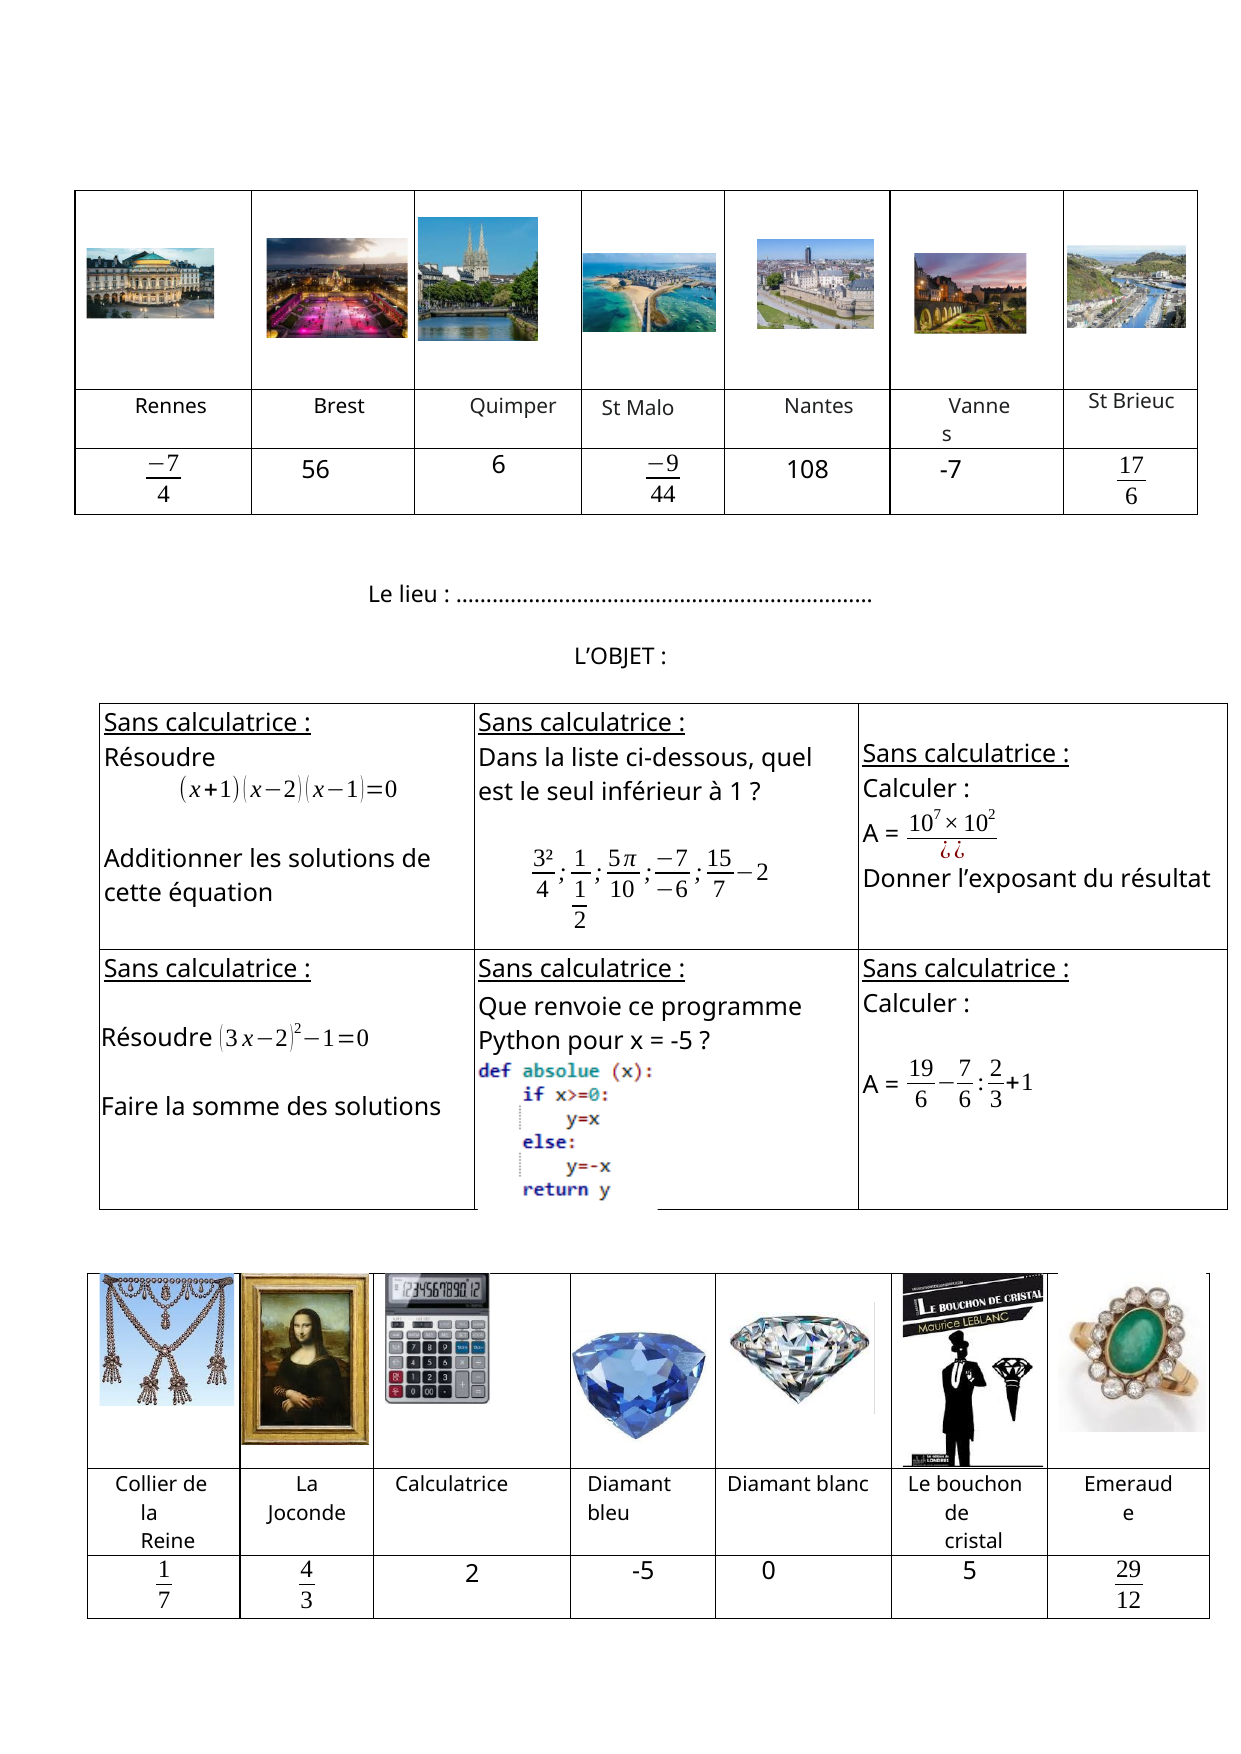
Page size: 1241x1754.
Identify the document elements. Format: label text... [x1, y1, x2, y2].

table_header [582, 191, 724, 389]
table_cell -7 [891, 449, 1063, 514]
table_header [892, 1274, 1047, 1468]
table_cell Diamant bleu [571, 1469, 715, 1554]
table_cell St Malo [582, 390, 724, 448]
text L’OBJET : [75, 640, 1165, 671]
table_cell 2 [374, 1556, 570, 1617]
table_header [571, 1274, 715, 1468]
table_cell Nantes [725, 390, 889, 448]
table_cell -5 [571, 1556, 715, 1617]
picture [1067, 245, 1186, 328]
table_cell Quimper [415, 390, 581, 448]
table_cell Brest [252, 390, 414, 448]
table_cell Sans calculatrice : Que renvoie ce programme Python pour x = -5 ? [475, 950, 858, 1209]
table_cell Diamant blanc [716, 1469, 891, 1554]
picture [417, 217, 538, 341]
picture [99, 1273, 235, 1406]
picture [914, 253, 1027, 334]
table_header [716, 1274, 891, 1468]
table_cell Le bouchon de cristal [892, 1469, 1047, 1554]
picture [571, 1330, 709, 1443]
table_cell La Joconde [241, 1469, 373, 1554]
table_header Sans calculatrice : Résoudre Additionner les solutions de cette équation [100, 704, 474, 949]
table_cell [582, 449, 724, 514]
table_header [88, 1274, 239, 1468]
table_header [241, 1274, 373, 1468]
table_header [252, 191, 414, 389]
table_cell 56 [252, 449, 414, 514]
table_cell 6 [415, 449, 581, 514]
picture [726, 1302, 875, 1414]
table_cell [1064, 449, 1197, 514]
table_cell [88, 1556, 239, 1617]
table_cell Vannes [891, 390, 1063, 448]
picture [86, 248, 215, 319]
table_header [725, 191, 889, 389]
table_cell St Brieuc [1064, 390, 1197, 448]
table_header Sans calculatrice : Dans la liste ci-dessous, quel est le seul inférieur à 1 ? [475, 704, 858, 949]
picture [582, 253, 716, 332]
table_header [1048, 1274, 1209, 1468]
picture [757, 239, 874, 329]
table_cell Emeraude [1048, 1469, 1209, 1554]
picture [1058, 1273, 1207, 1432]
picture [385, 1273, 491, 1404]
table_cell Rennes [76, 390, 251, 448]
table_cell [76, 449, 251, 514]
table_cell Sans calculatrice : Résoudre Faire la somme des solutions [100, 950, 474, 1209]
table_header [415, 191, 581, 389]
table_header [1064, 191, 1197, 389]
table_header Sans calculatrice : Calculer : A = Donner l’exposant du résultat [859, 704, 1227, 949]
table_cell Calculatrice [374, 1469, 570, 1554]
table_cell Collier de la Reine [88, 1469, 239, 1554]
table_cell 108 [725, 449, 889, 514]
picture [241, 1273, 369, 1445]
table_header [891, 191, 1063, 389]
table_cell [241, 1556, 373, 1617]
text Le lieu : …………………………………………………………… [75, 578, 1165, 609]
table_header [374, 1274, 570, 1468]
table_cell Sans calculatrice : Calculer : A = [859, 950, 1227, 1209]
table_header [76, 191, 251, 389]
table_cell 0 [716, 1556, 891, 1617]
table_cell 5 [892, 1556, 1047, 1617]
picture [266, 238, 408, 338]
picture [477, 1061, 658, 1210]
picture [902, 1273, 1044, 1467]
table_cell [1048, 1556, 1209, 1617]
